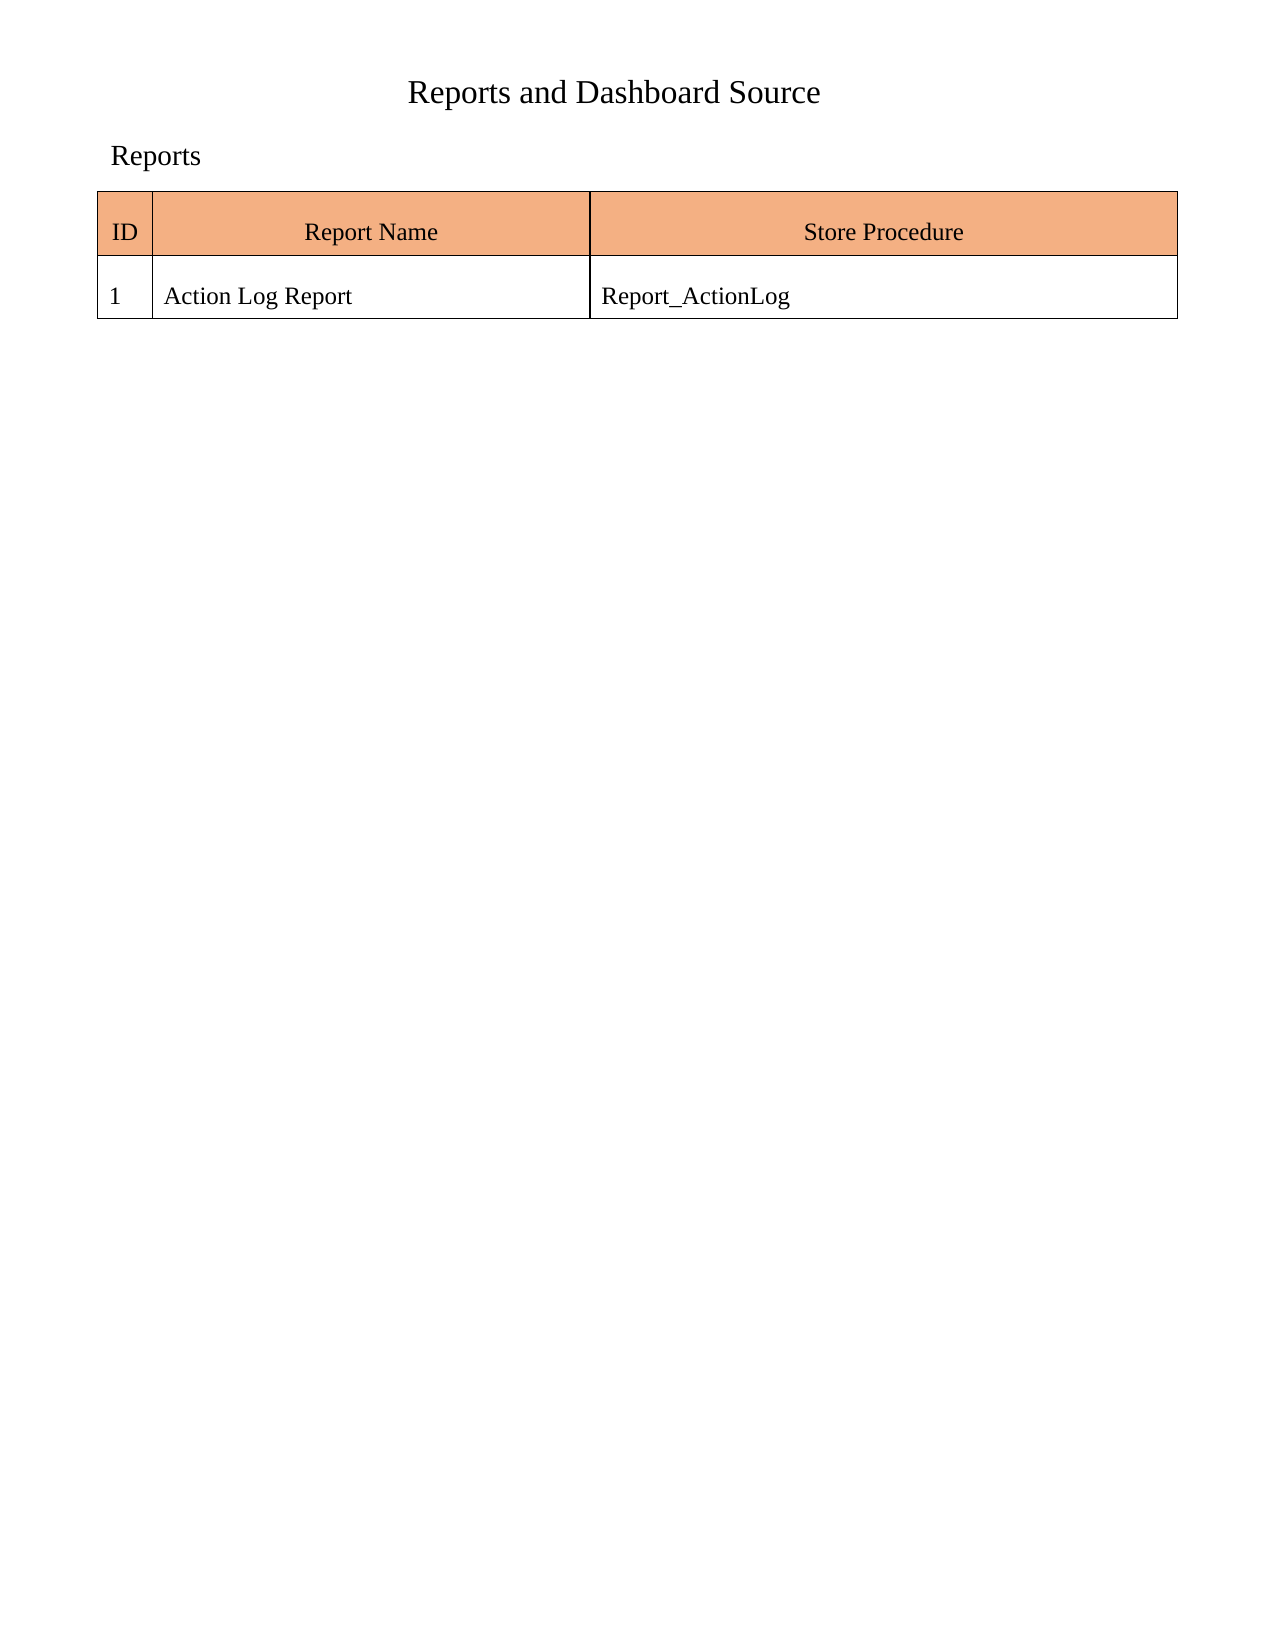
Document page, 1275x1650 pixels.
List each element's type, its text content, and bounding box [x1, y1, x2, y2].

table_header ID [98, 192, 152, 255]
text Reports [103, 138, 1125, 172]
table_cell 1 [98, 256, 152, 318]
table_cell Report_ActionLog [591, 256, 1177, 318]
text Reports and Dashboard Source [103, 72, 1125, 110]
table_header Store Procedure [591, 192, 1177, 255]
table_cell Action Log Report [153, 256, 589, 318]
table_header Report Name [153, 192, 589, 255]
